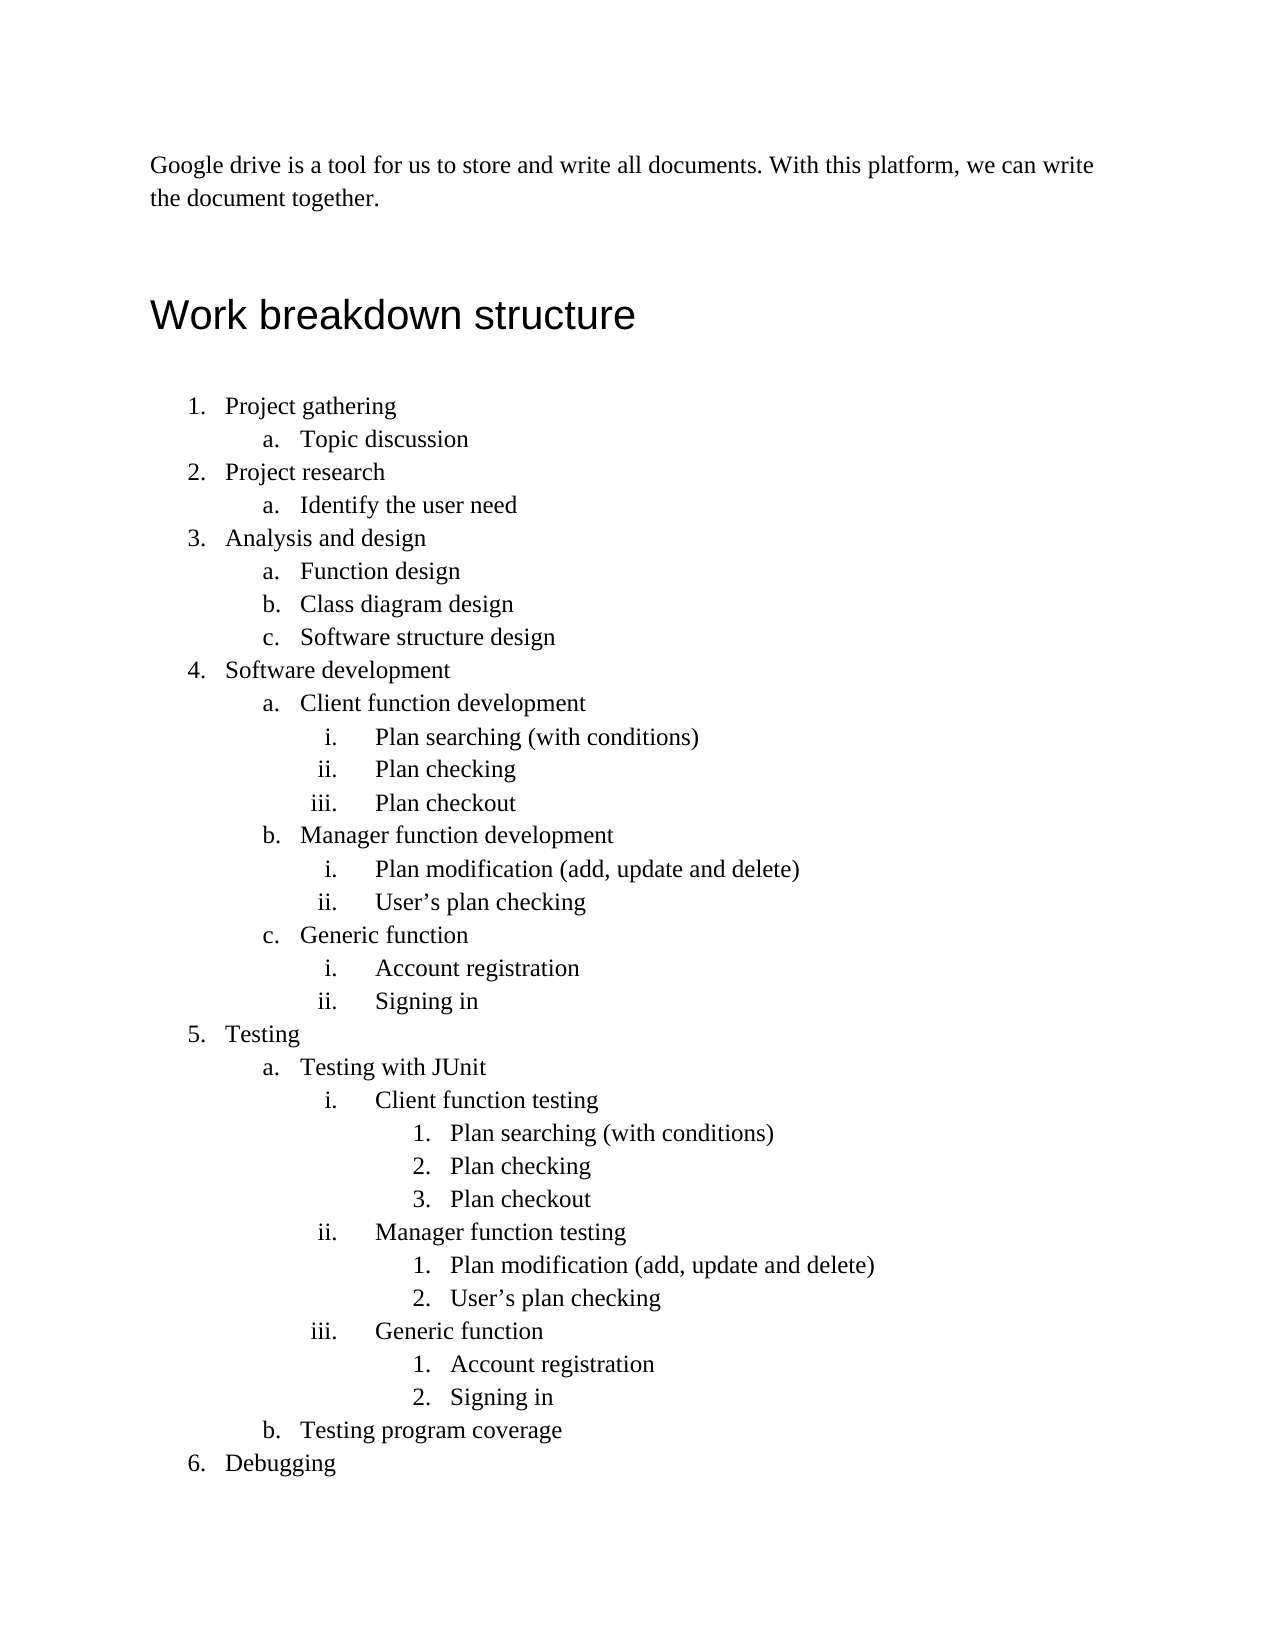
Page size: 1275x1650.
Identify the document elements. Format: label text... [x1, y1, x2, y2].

list Signing in [337, 986, 1125, 1014]
list Class diagram design [262, 589, 1125, 618]
list Generic function [262, 920, 1125, 948]
list Testing with JUnit [262, 1052, 1125, 1081]
subtitle Work breakdown structure [150, 291, 1125, 339]
list Client function testing [337, 1085, 1125, 1113]
list Generic function [337, 1316, 1125, 1345]
list Testing program coverage [262, 1415, 1125, 1444]
list Plan searching (with conditions) [412, 1118, 1125, 1147]
list Account registration [337, 953, 1125, 981]
list Plan checking [337, 754, 1125, 783]
list Software development [187, 656, 1125, 684]
list Plan searching (with conditions) [337, 722, 1125, 750]
list Client function development [262, 688, 1125, 717]
list User’s plan checking [412, 1283, 1125, 1312]
list Manager function testing [337, 1217, 1125, 1246]
list Debugging [187, 1448, 1125, 1477]
list Function design [262, 556, 1125, 585]
list Plan checkout [412, 1184, 1125, 1213]
list Project research [187, 457, 1125, 486]
list Plan checkout [337, 788, 1125, 816]
list Testing [187, 1019, 1125, 1047]
list User’s plan checking [337, 887, 1125, 915]
list Plan modification (add, update and delete) [412, 1250, 1125, 1279]
list Account registration [412, 1349, 1125, 1378]
list Manager function development [262, 821, 1125, 849]
list Plan modification (add, update and delete) [337, 854, 1125, 882]
list Project gathering [187, 391, 1125, 420]
list Software structure design [262, 622, 1125, 651]
list Signing in [412, 1382, 1125, 1411]
list Topic discussion [262, 424, 1125, 453]
list Analysis and design [187, 523, 1125, 552]
list Identify the user need [262, 490, 1125, 519]
text Google drive is a tool for us to store and write all documents. With this platform, we can write the document together. [150, 150, 1125, 212]
list Plan checking [412, 1151, 1125, 1179]
